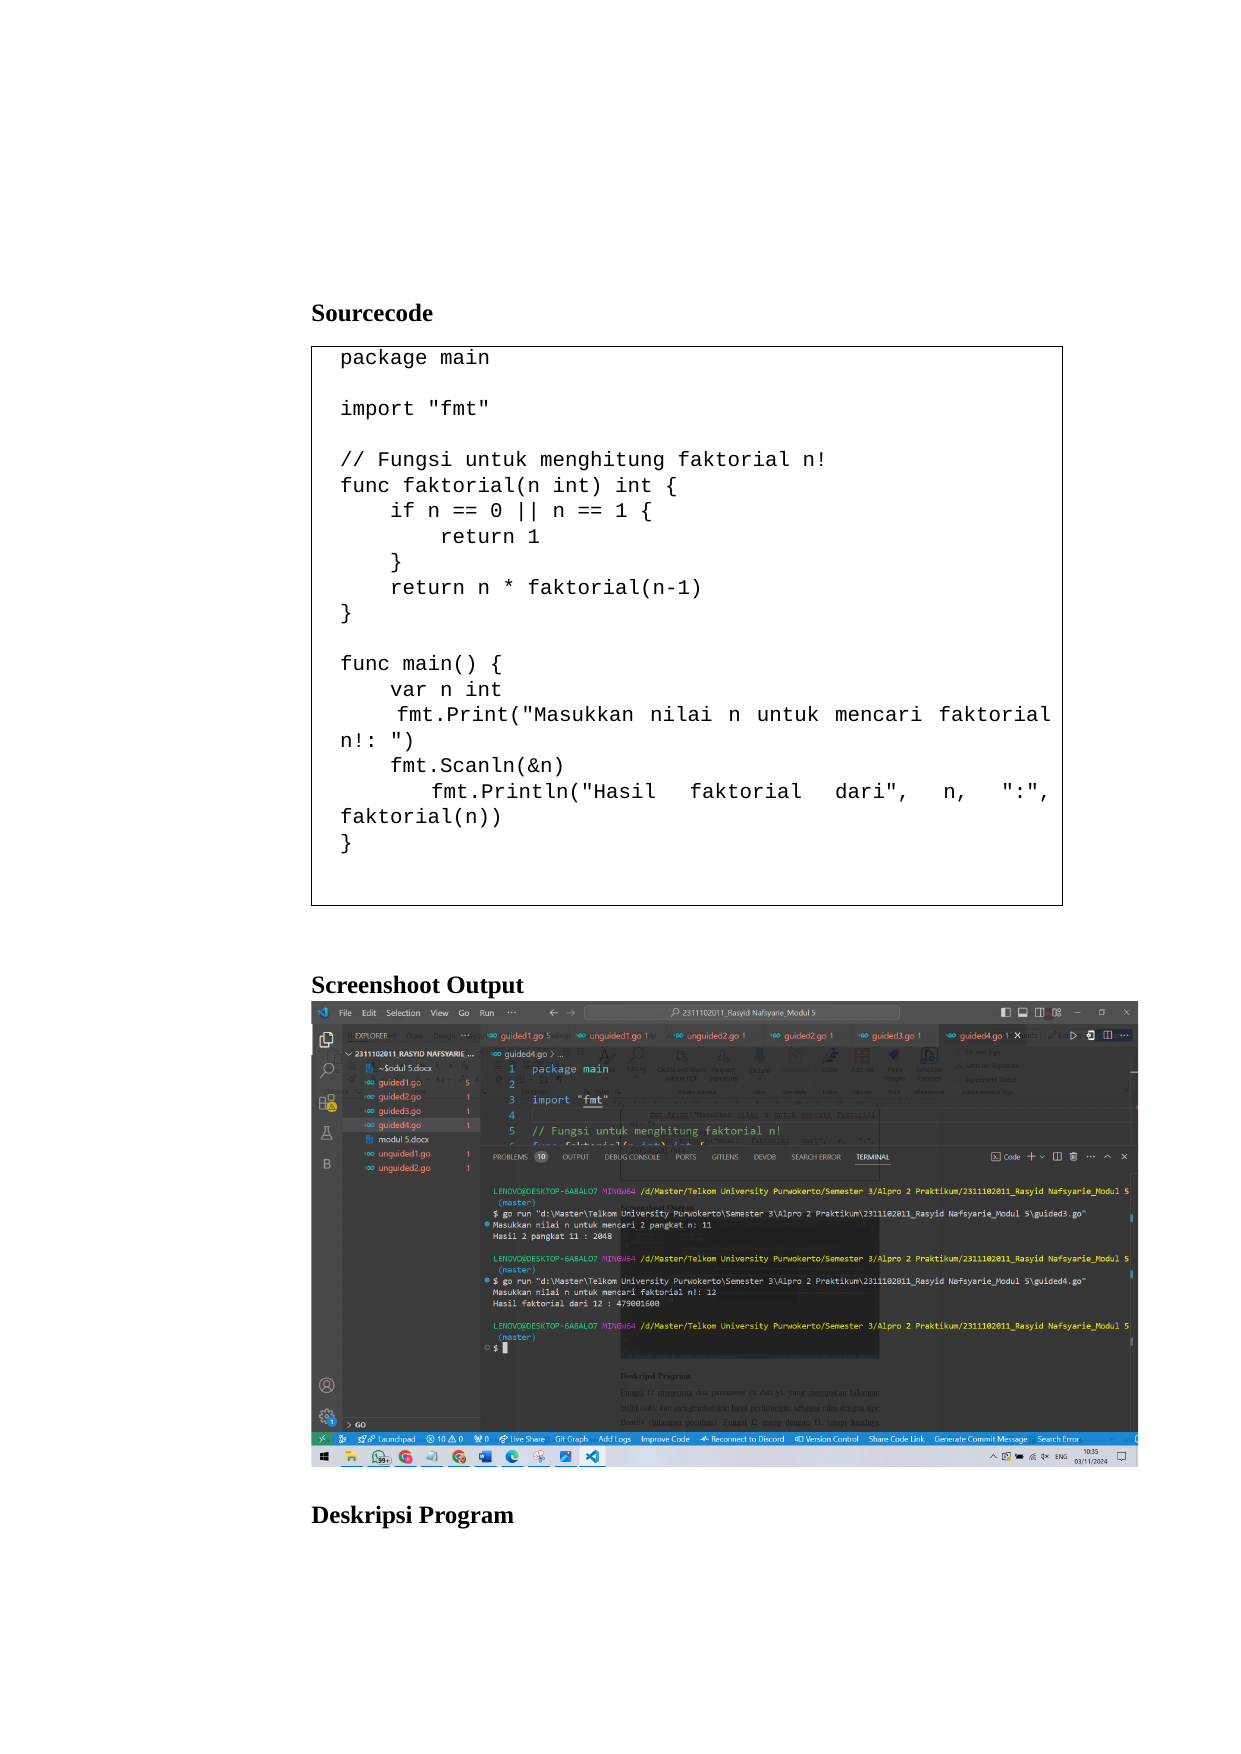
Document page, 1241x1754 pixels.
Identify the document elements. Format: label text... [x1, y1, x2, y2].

picture [311, 1001, 1139, 1467]
list Sourcecode [311, 298, 1063, 327]
list Deskripsi Program [311, 1500, 1063, 1528]
table_header package main import "fmt" // Fungsi untuk menghitung faktorial n! func faktorial(n int) int { if n == 0 || n == 1 { return 1 } return n * faktorial(n-1) } func main() { var n int fmt.Print("Masukkan nilai n untuk mencari faktorial n!: ") fmt.Scanln(&n) fmt.Println("Hasil faktorial dari", n, ":", faktorial(n)) } [312, 347, 1062, 905]
list Screenshoot Output [311, 970, 1063, 999]
